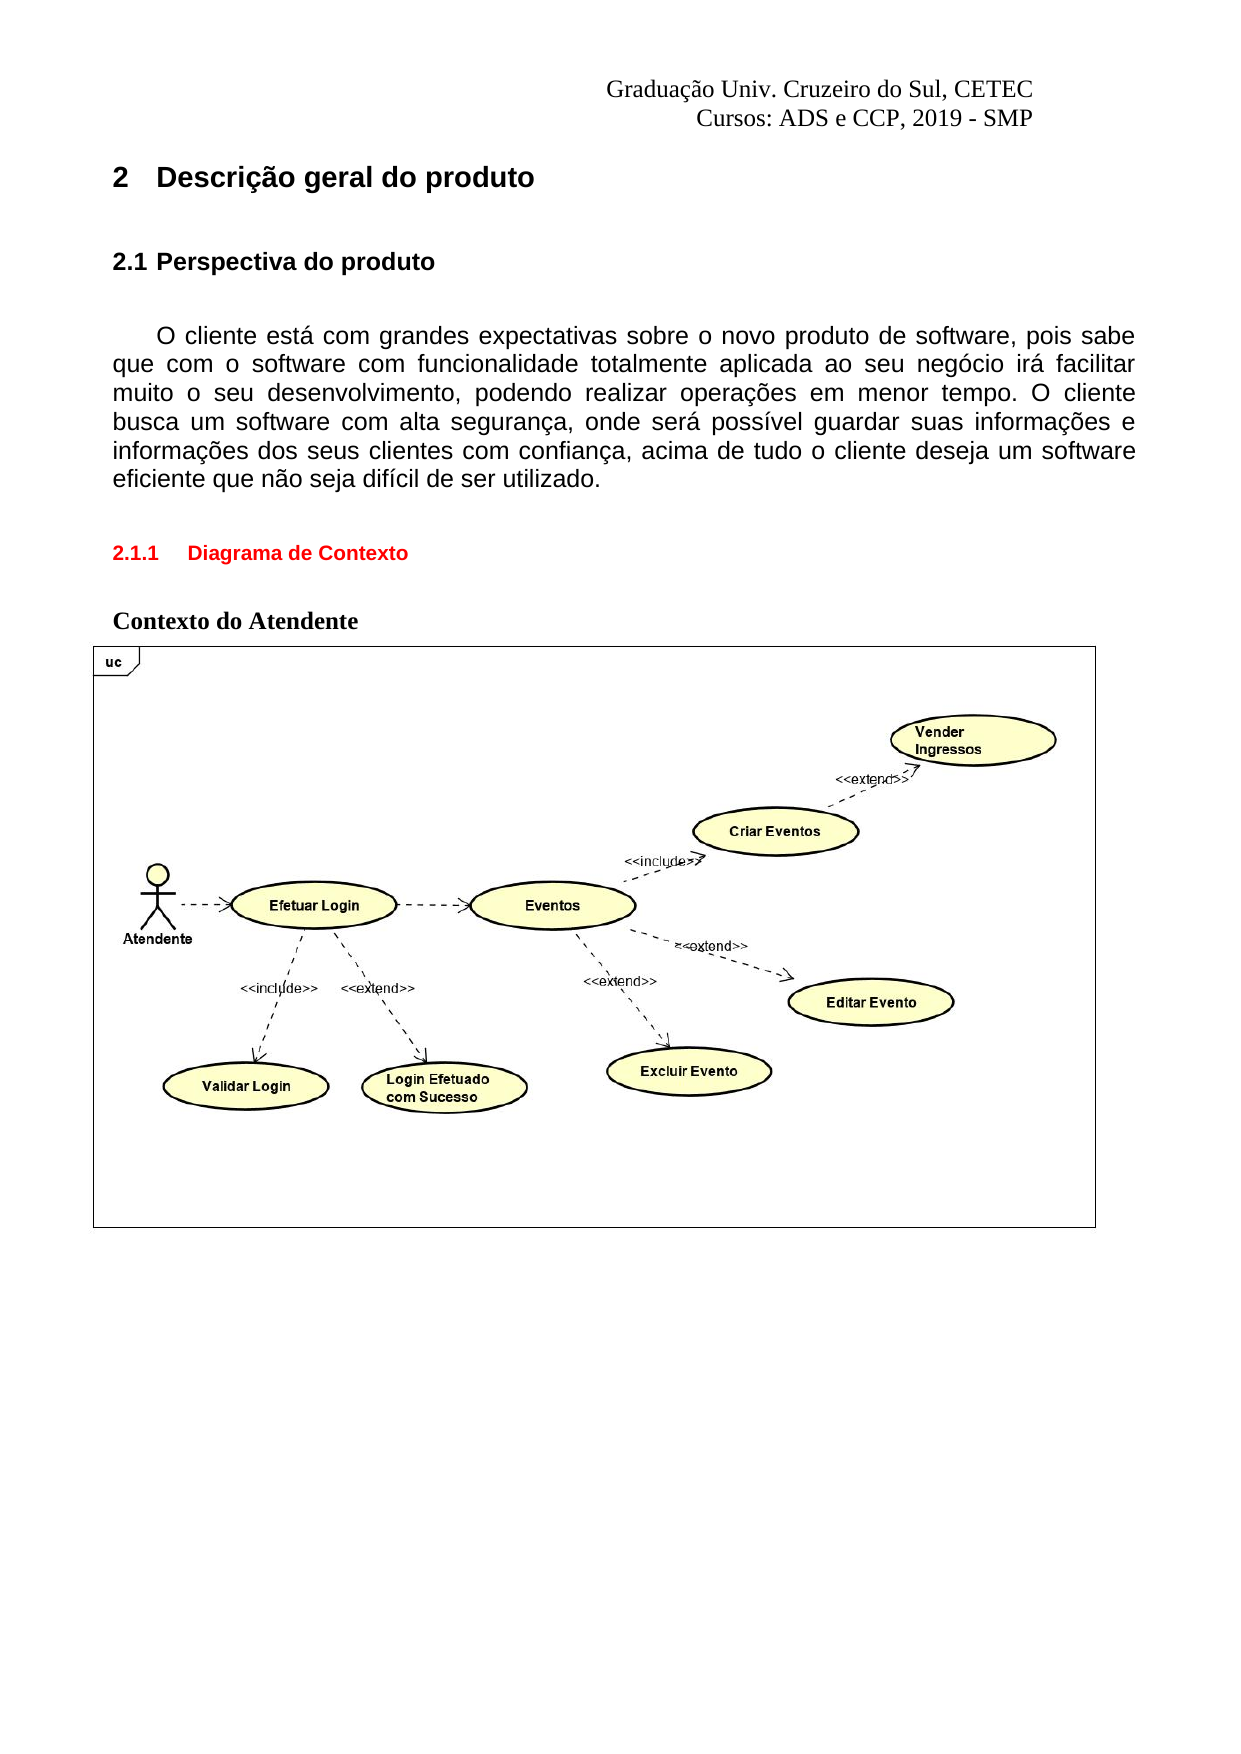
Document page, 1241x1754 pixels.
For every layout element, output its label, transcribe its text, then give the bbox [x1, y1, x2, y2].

picture [81, 634, 1107, 1239]
subtitle Perspectiva do produto [112, 247, 1137, 276]
text O cliente está com grandes expectativas sobre o novo produto de software, pois sabe que com o software com funcionalidade totalmente aplicada ao seu negócio irá facilitar muito o seu desenvolvimento, podendo realizar operações em menor tempo. O cliente busca um software com alta segurança, onde será possível guardar suas informações e informações dos seus clientes com confiança, acima de tudo o cliente deseja um software eficiente que não seja difícil de ser utilizado. [112, 321, 1137, 493]
subtitle Descrição geral do produto [112, 160, 1137, 194]
text Contexto do Atendente [112, 606, 1137, 634]
subtitle Diagrama de Contexto [112, 541, 1137, 565]
